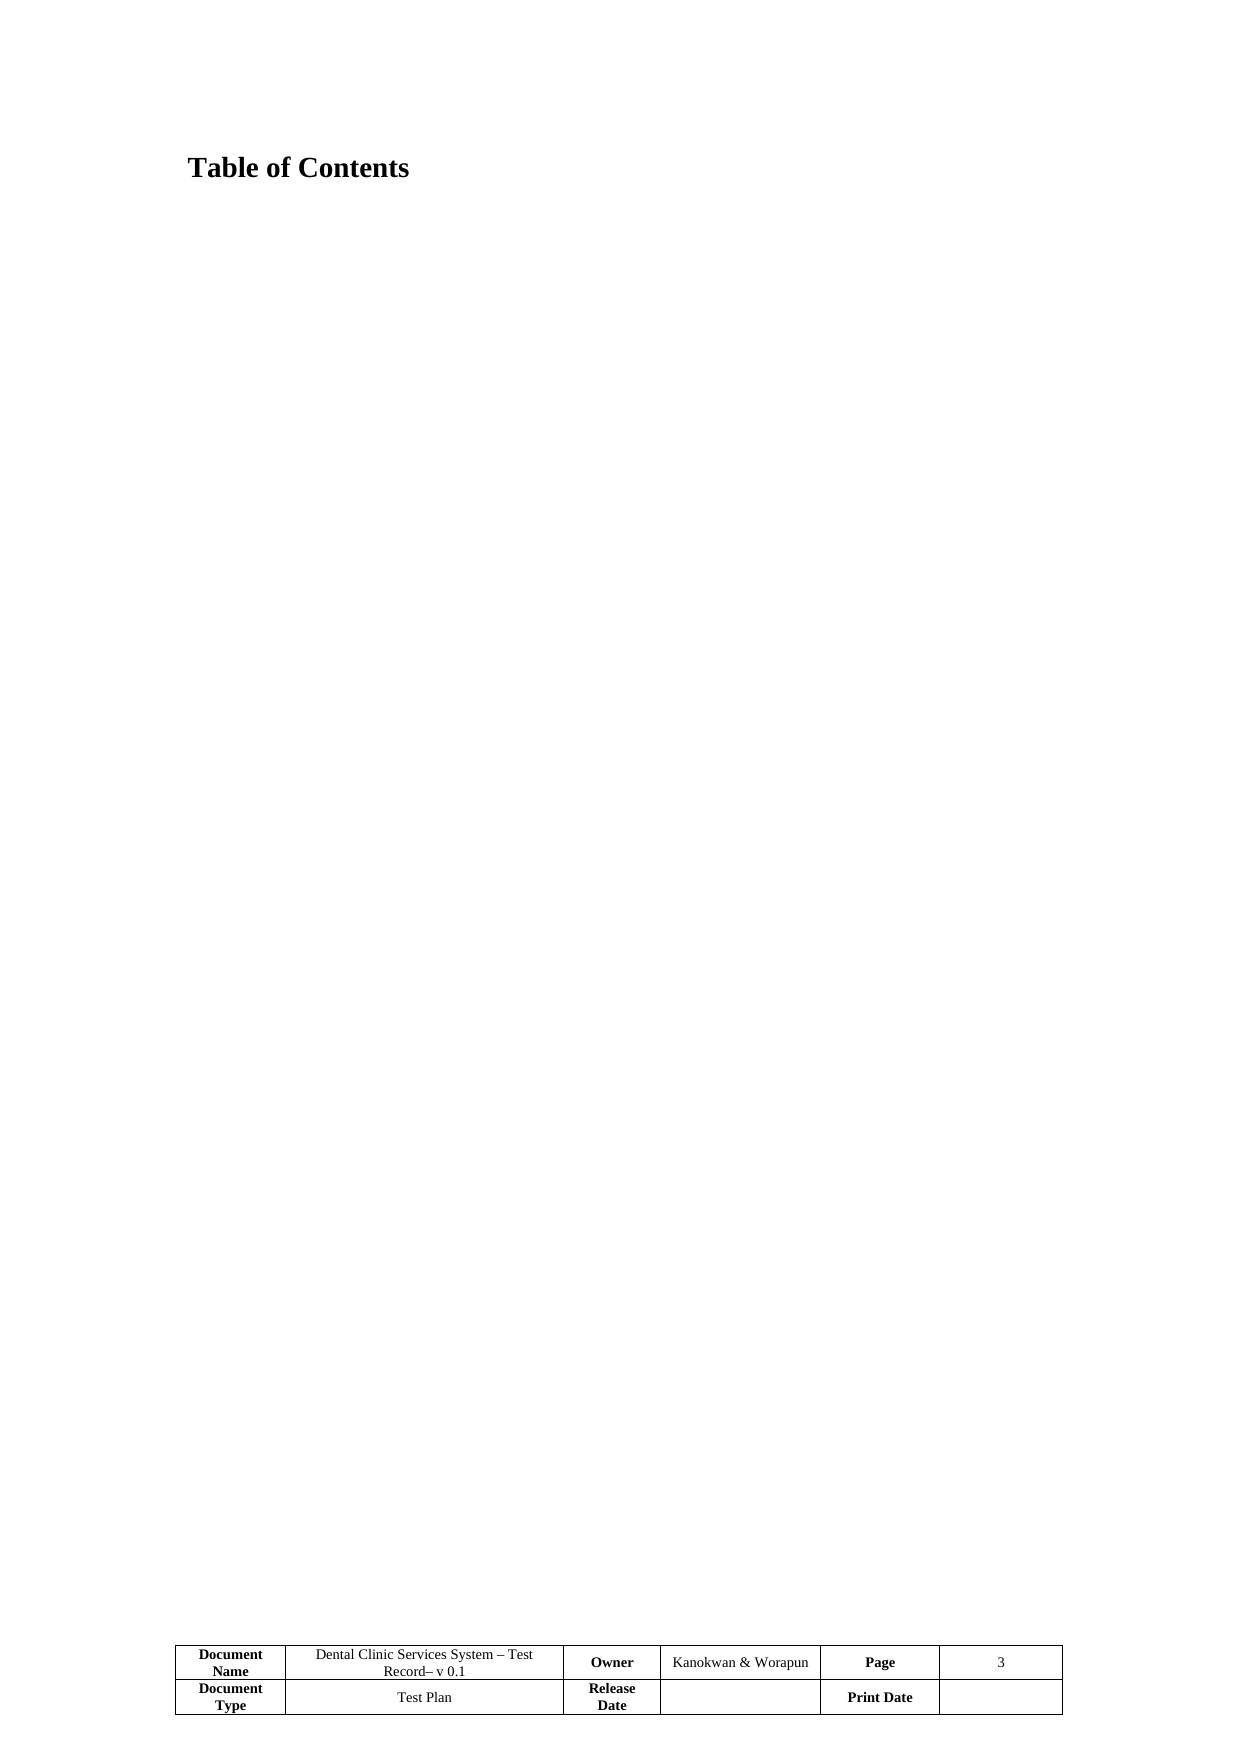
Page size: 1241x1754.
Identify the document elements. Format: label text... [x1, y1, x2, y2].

text Table of Contents [187, 150, 1053, 183]
